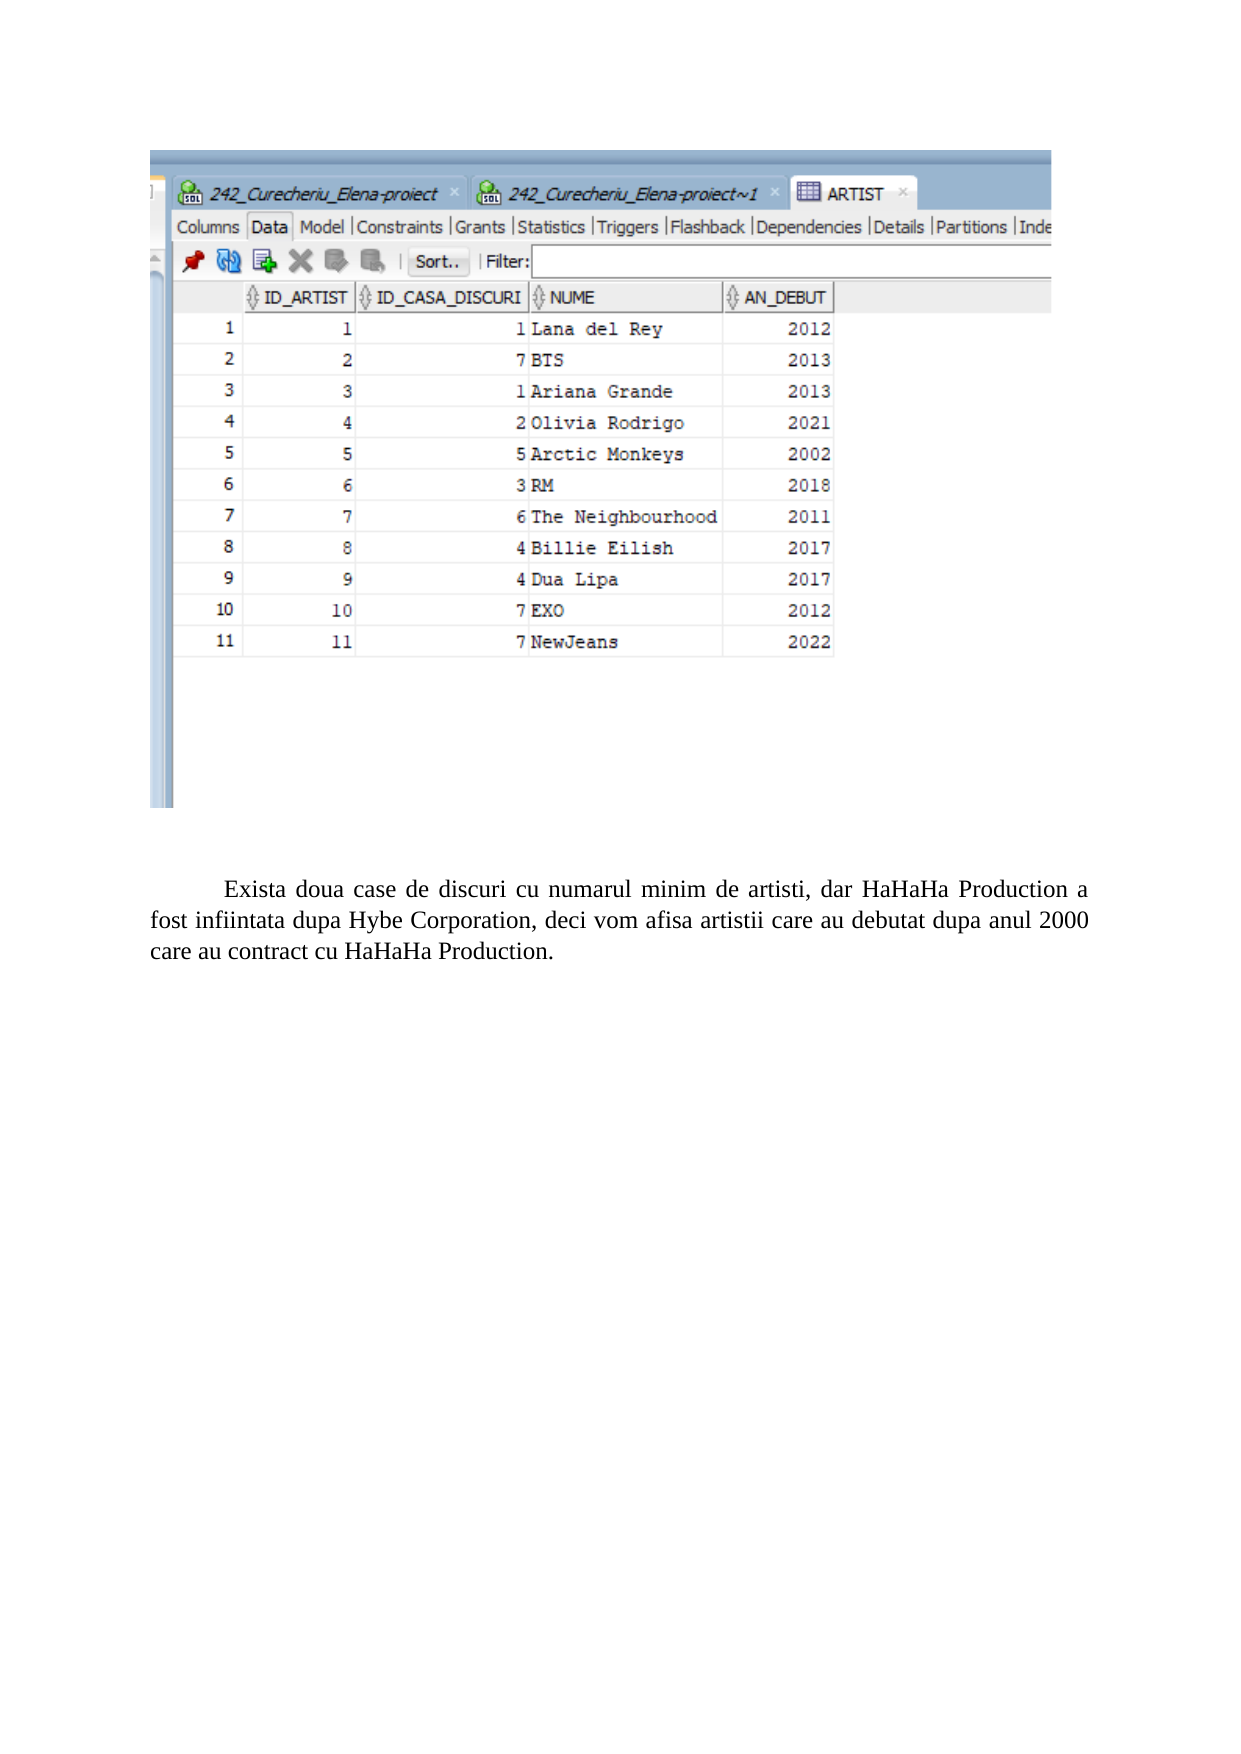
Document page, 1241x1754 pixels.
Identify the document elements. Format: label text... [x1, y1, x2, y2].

picture [150, 150, 1052, 808]
text Exista doua case de discuri cu numarul minim de artisti, dar HaHaHa Production a fost infiintata dupa Hybe Corporation, deci vom afisa artistii care au debutat dupa anul 2000 care au contract cu HaHaHa Production. [150, 874, 1090, 965]
